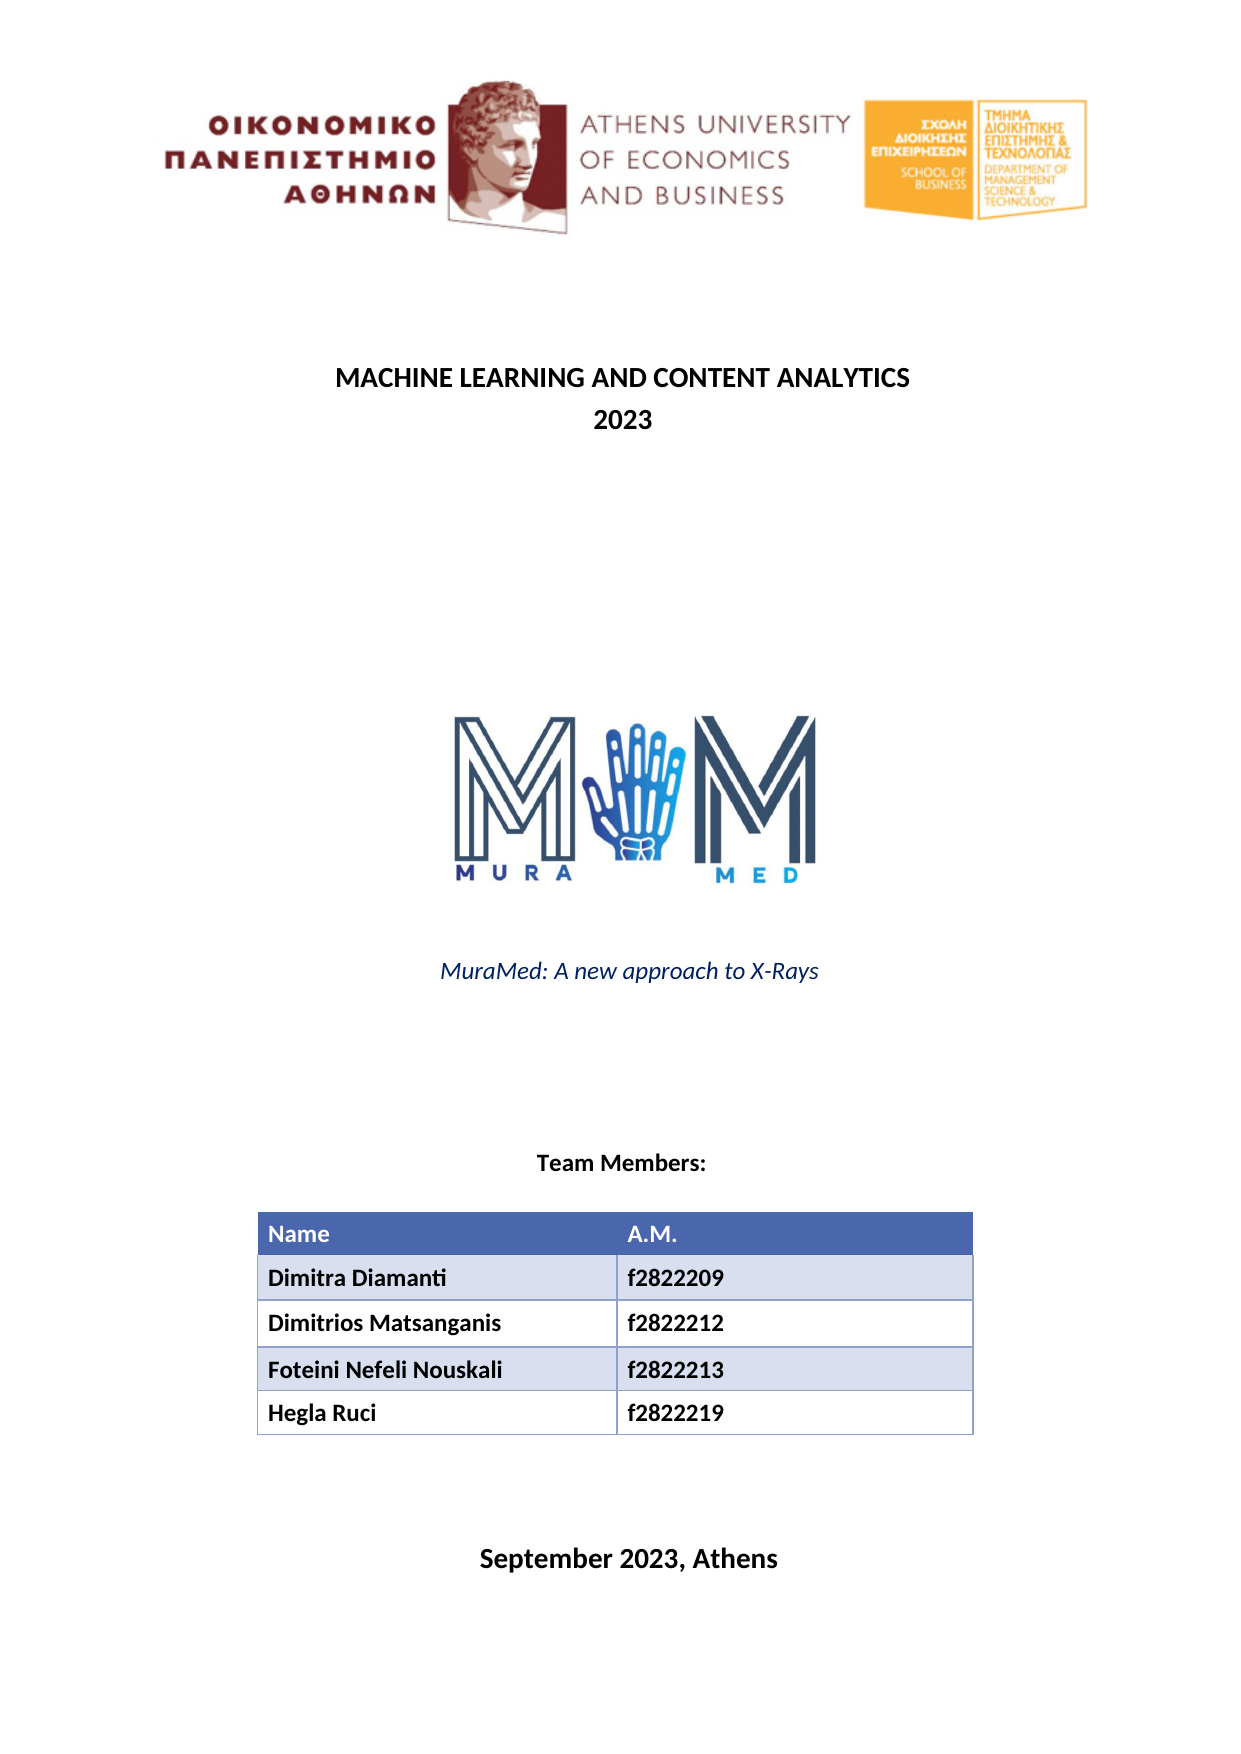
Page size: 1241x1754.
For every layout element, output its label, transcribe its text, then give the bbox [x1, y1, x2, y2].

table_header A.M. [617, 1212, 973, 1255]
text MACHINE LEARNING AND CONTENT ANALYTICS [152, 359, 1093, 395]
text September 2023, Athens [150, 1540, 1107, 1576]
picture [365, 658, 898, 927]
picture [150, 79, 1093, 241]
table_cell f2822213 [618, 1348, 972, 1390]
table_cell f2822212 [618, 1301, 972, 1346]
text 2023 [152, 401, 1093, 436]
table_cell Dimitrios Matsanganis [258, 1301, 616, 1346]
table_cell f2822209 [618, 1255, 972, 1299]
table_cell Foteini Nefeli Nouskali [258, 1348, 616, 1390]
text MuraMed: A new approach to X-Rays [150, 955, 1103, 985]
table_header Name [258, 1212, 617, 1255]
table_cell Dimitra Diamanti [258, 1255, 616, 1299]
table_cell f2822219 [618, 1391, 972, 1433]
table_cell Hegla Ruci [258, 1391, 616, 1433]
text Team Members: [150, 1147, 1093, 1178]
